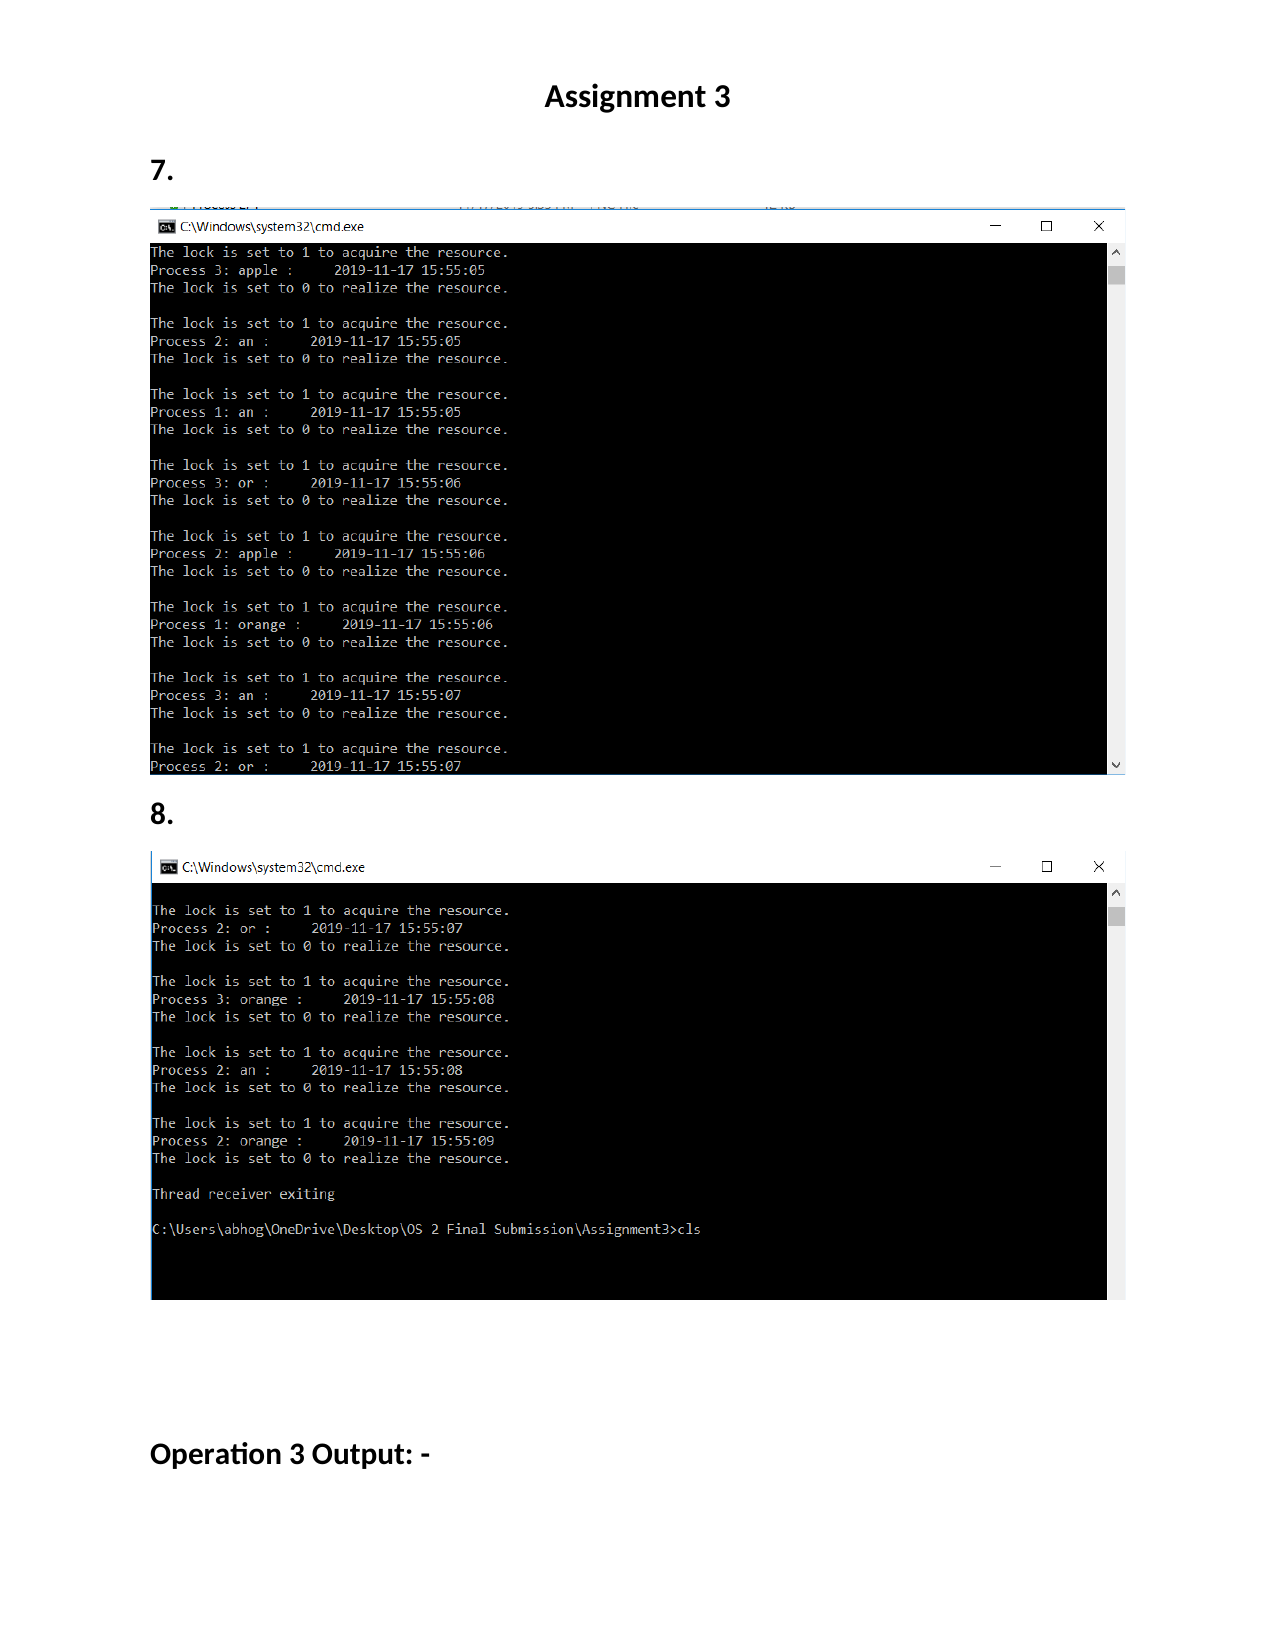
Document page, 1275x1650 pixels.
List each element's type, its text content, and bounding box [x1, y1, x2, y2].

picture [150, 851, 1125, 1300]
text Operation 3 Output: - [150, 1434, 1125, 1472]
text 8. [150, 794, 1125, 832]
text 7. [150, 150, 1125, 188]
picture [150, 207, 1125, 775]
